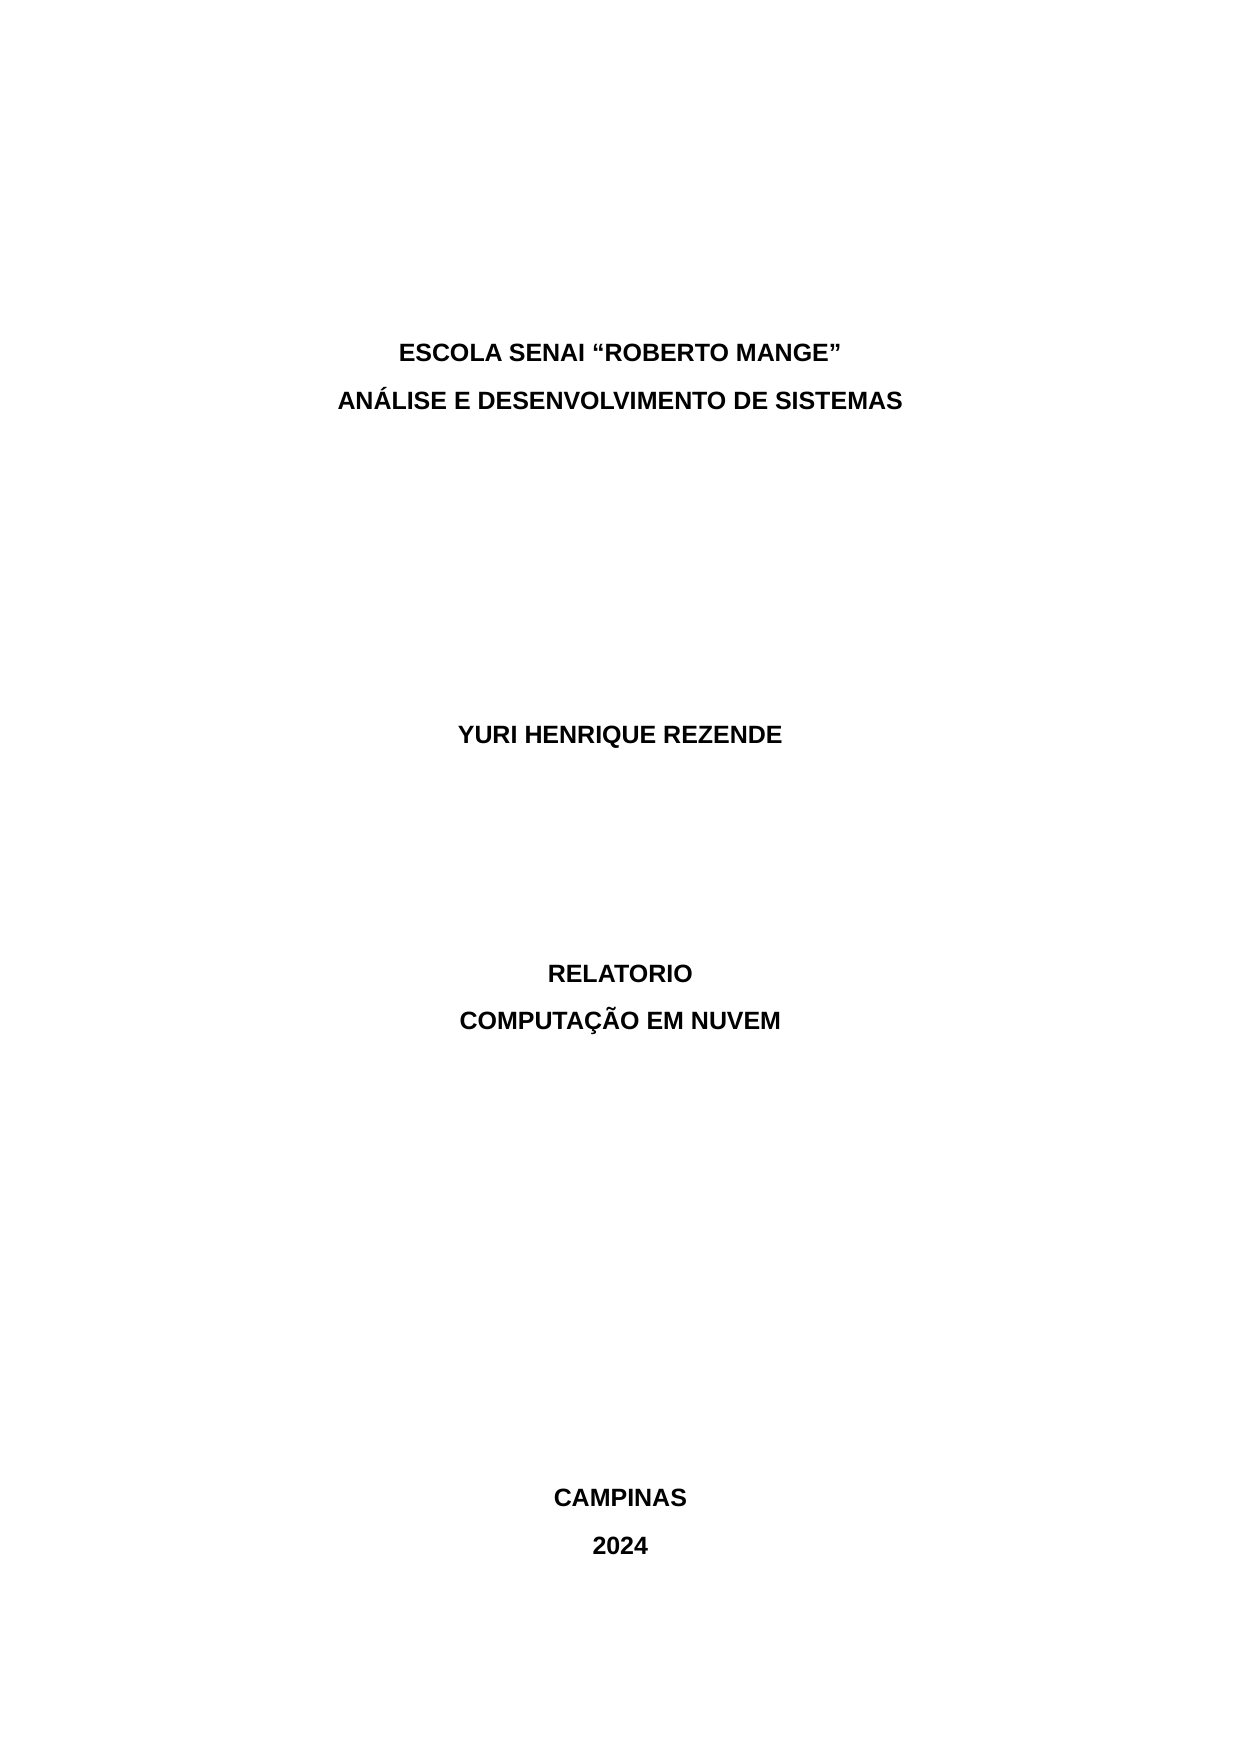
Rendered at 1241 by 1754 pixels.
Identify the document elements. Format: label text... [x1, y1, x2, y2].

text YURI HENRIQUE REZENDE [177, 720, 1063, 749]
text ESCOLA SENAI “ROBERTO MANGE” [325, 338, 1063, 367]
text CAMPINAS [177, 1483, 1063, 1512]
text 2024 [177, 1531, 1063, 1560]
text RELATORIO [177, 959, 1063, 987]
text COMPUTAÇÃO EM NUVEM [177, 1006, 1063, 1035]
text ANÁLISE E DESENVOLVIMENTO DE SISTEMAS [177, 386, 1063, 415]
